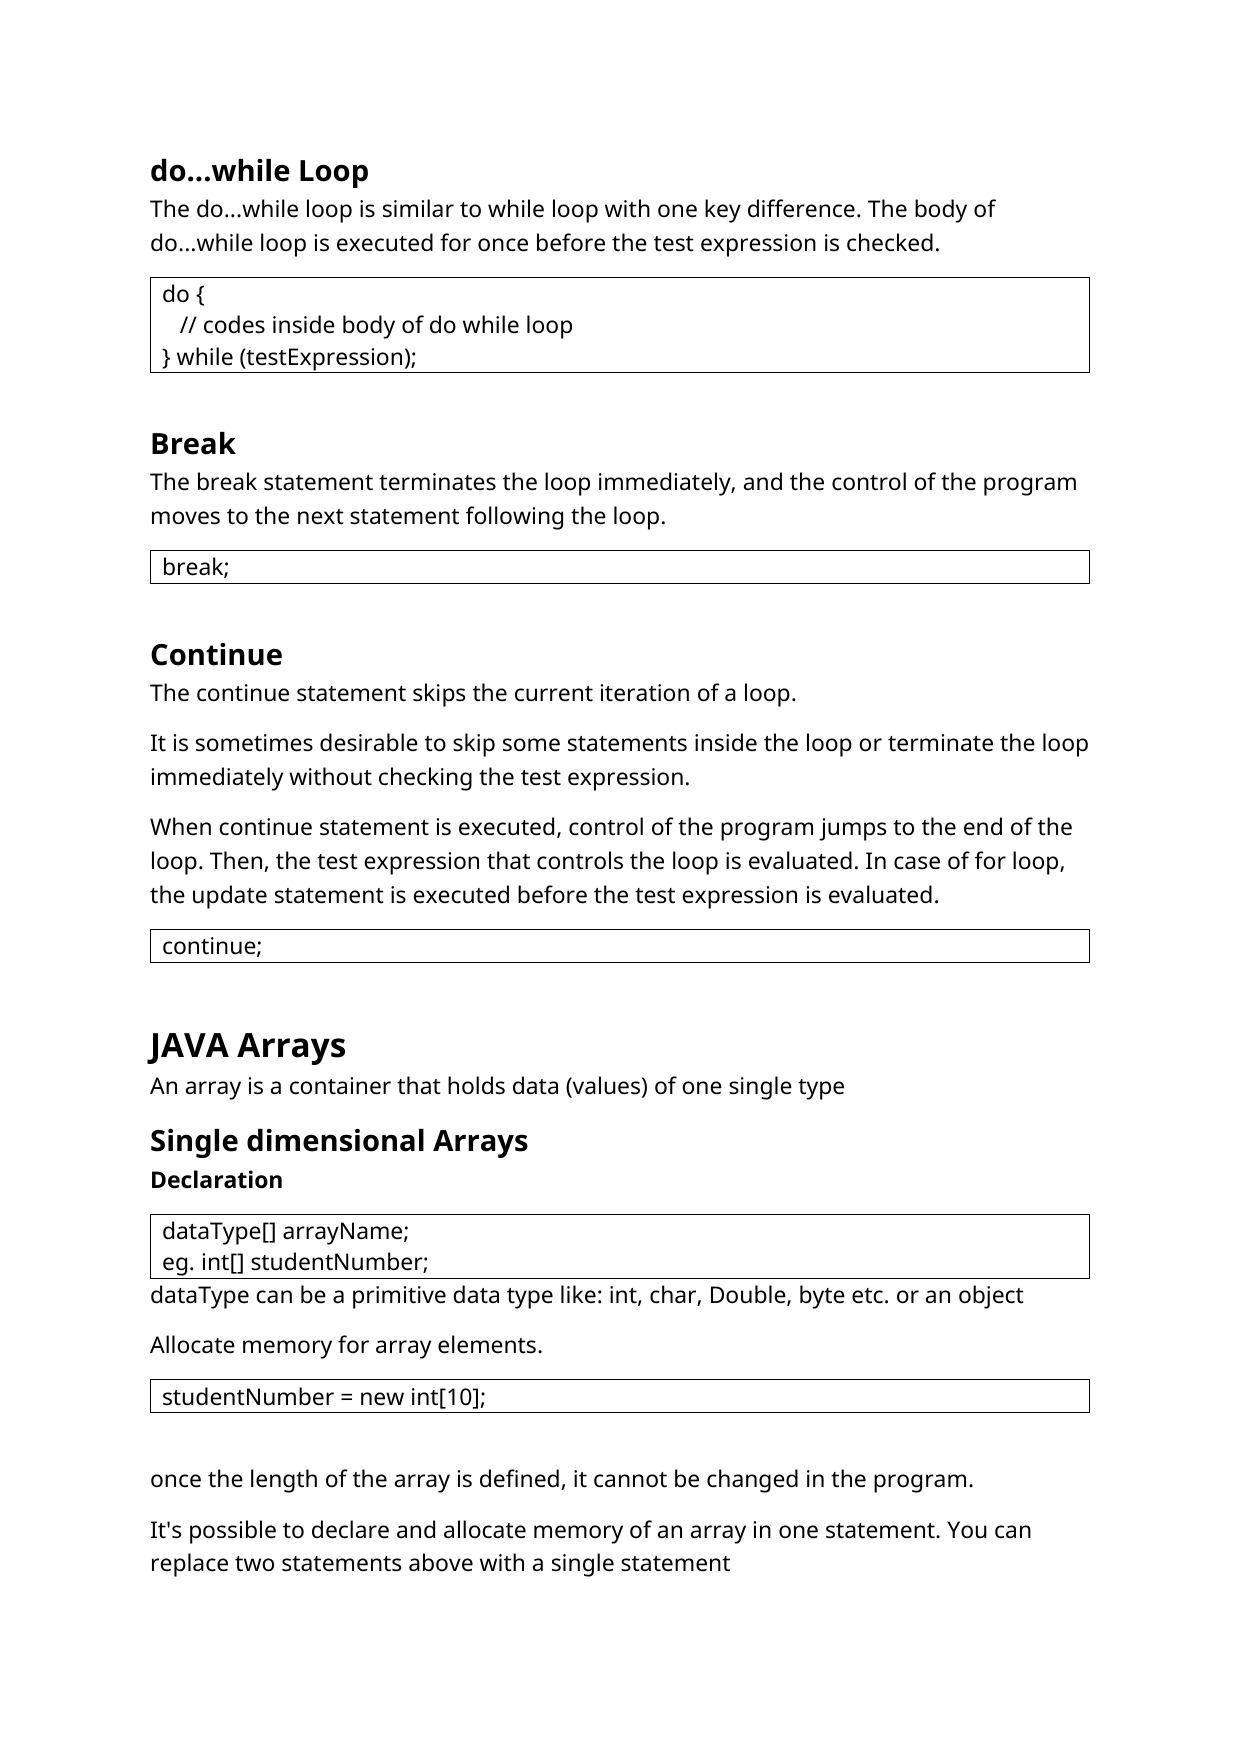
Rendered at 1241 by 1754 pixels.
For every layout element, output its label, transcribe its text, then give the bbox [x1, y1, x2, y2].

text once the length of the array is defined, it cannot be changed in the program. [150, 1463, 1090, 1494]
table_header dataType[] arrayName; eg. int[] studentNumber; [151, 1215, 1089, 1277]
text dataType can be a primitive data type like: int, char, Double, byte etc. or an object [150, 1279, 1090, 1310]
table_header break; [151, 551, 1089, 582]
subtitle Continue [150, 634, 1090, 674]
text The do...while loop is similar to while loop with one key difference. The body of do...while loop is executed for once before the test expression is checked. [150, 193, 1090, 258]
text An array is a container that holds data (values) of one single type [150, 1070, 1090, 1102]
subtitle Break [150, 423, 1090, 463]
table_header do { // codes inside body of do while loop } while (testExpression); [151, 278, 1089, 372]
text Declaration [150, 1163, 1090, 1195]
text It is sometimes desirable to skip some statements inside the loop or terminate the loop immediately without checking the test expression. [150, 727, 1090, 792]
text When continue statement is executed, control of the program jumps to the end of the loop. Then, the test expression that controls the loop is evaluated. In case of for loop, the update statement is executed before the test expression is evaluated. [150, 811, 1090, 910]
text The break statement terminates the loop immediately, and the control of the program moves to the next statement following the loop. [150, 466, 1090, 531]
subtitle do...while Loop [150, 150, 1090, 190]
subtitle JAVA Arrays [150, 1021, 1090, 1067]
text It's possible to declare and allocate memory of an array in one statement. You can replace two statements above with a single statement [150, 1513, 1090, 1578]
text Allocate memory for array elements. [150, 1329, 1090, 1360]
table_header studentNumber = new int[10]; [151, 1380, 1089, 1412]
subtitle Single dimensional Arrays [150, 1121, 1090, 1160]
text The continue statement skips the current iteration of a loop. [150, 677, 1090, 708]
table_header continue; [151, 930, 1089, 962]
